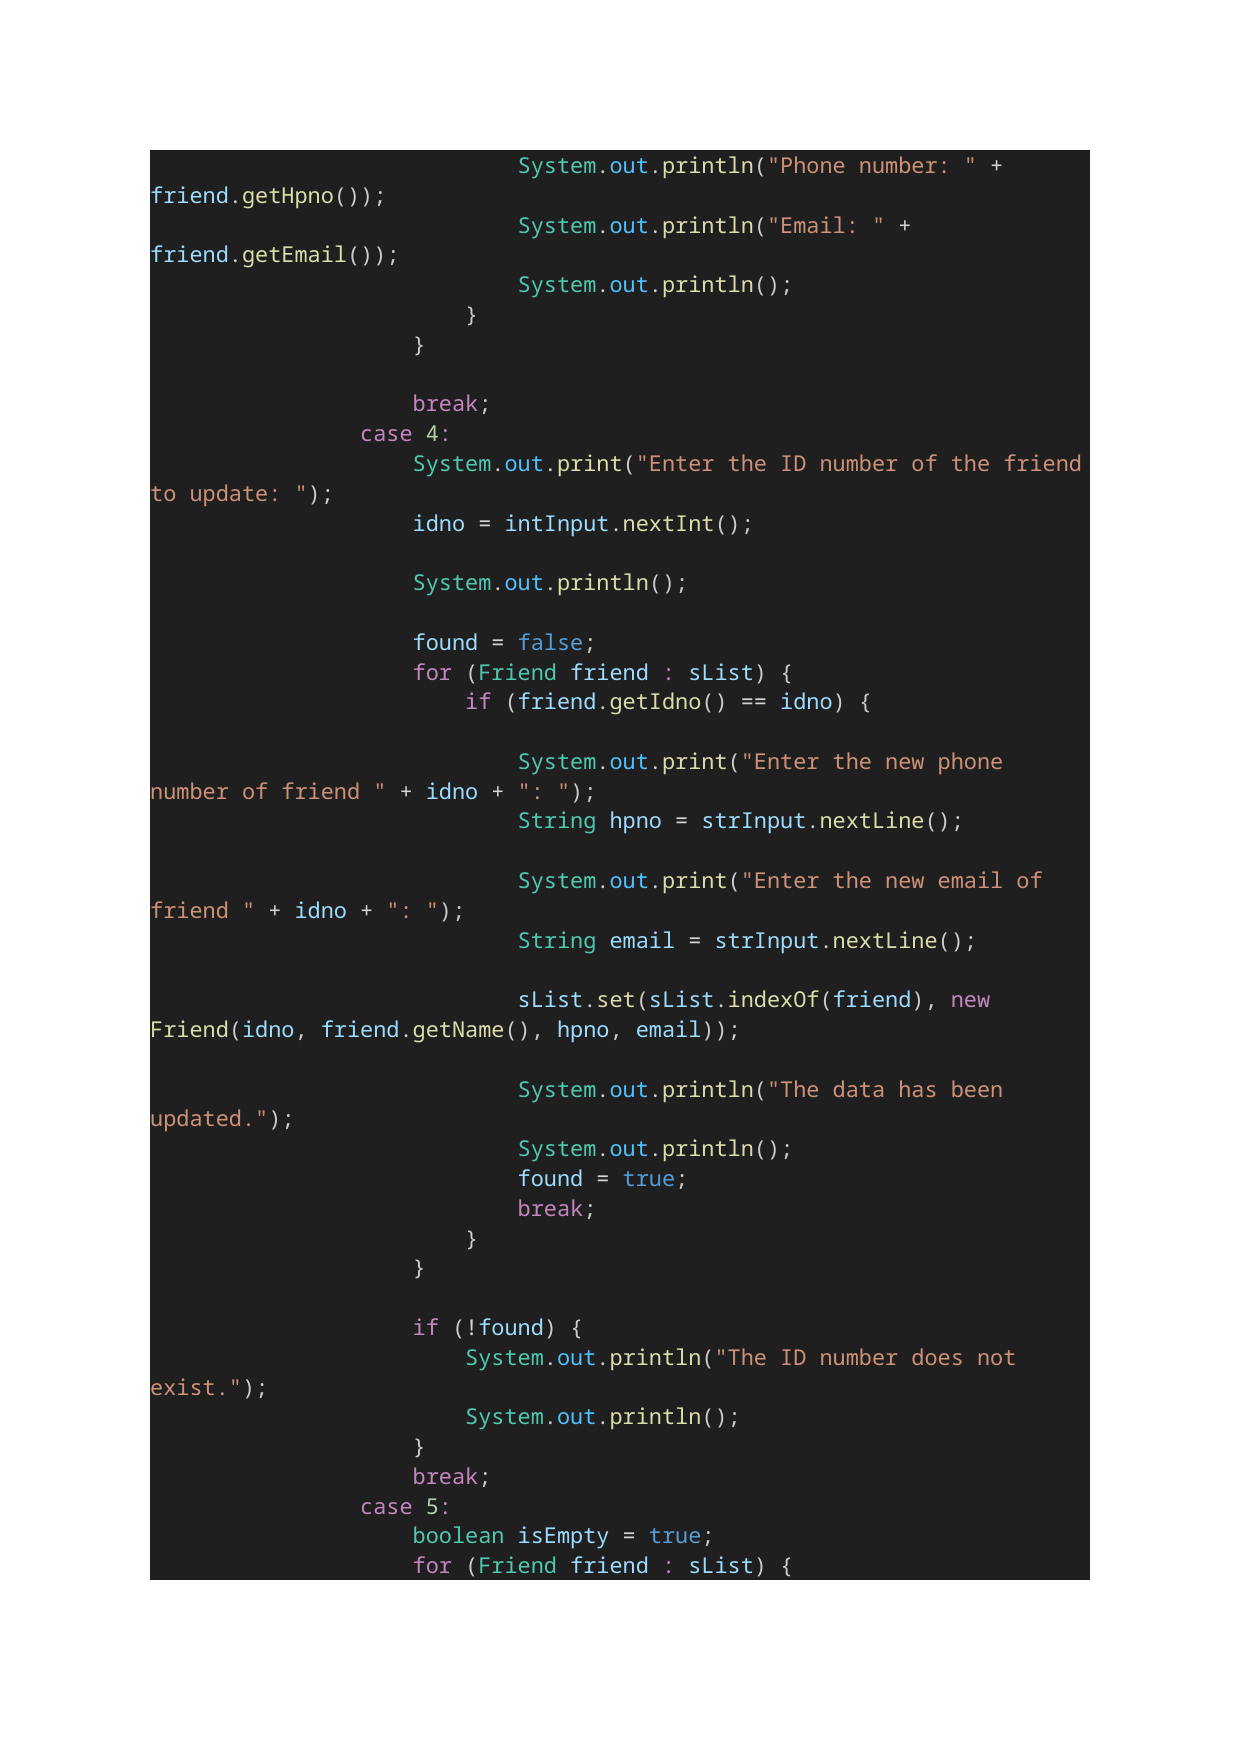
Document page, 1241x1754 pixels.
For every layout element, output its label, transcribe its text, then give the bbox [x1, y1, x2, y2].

text } [150, 329, 1090, 358]
text String hpno = strInput.nextLine(); [150, 805, 1090, 835]
text sList.set(sList.indexOf(friend), new Friend(idno, friend.getName(), hpno, email)); [150, 984, 1090, 1044]
text System.out.println(); [150, 1133, 1090, 1163]
text if (friend.getIdno() == idno) { [150, 686, 1090, 716]
text idno = intInput.nextInt(); [150, 507, 1090, 537]
text case 5: [150, 1491, 1090, 1520]
text System.out.println(); [150, 567, 1090, 597]
text found = false; [150, 627, 1090, 656]
text for (Friend friend : sList) { [150, 1550, 1090, 1580]
text System.out.println(); [150, 1401, 1090, 1431]
text System.out.println("The ID number does not exist."); [150, 1342, 1090, 1401]
text System.out.println("The data has been updated."); [150, 1073, 1090, 1133]
text } [150, 1222, 1090, 1252]
text if (!found) { [150, 1312, 1090, 1342]
text System.out.print("Enter the new phone number of friend " + idno + ": "); [150, 746, 1090, 805]
text break; [150, 388, 1090, 418]
text break; [150, 1461, 1090, 1491]
text case 4: [150, 418, 1090, 448]
text boolean isEmpty = true; [150, 1520, 1090, 1550]
text for (Friend friend : sList) { [150, 656, 1090, 686]
text String email = strInput.nextLine(); [150, 924, 1090, 954]
text System.out.print("Enter the new email of friend " + idno + ": "); [150, 865, 1090, 924]
text } [150, 299, 1090, 329]
text System.out.println(); [150, 269, 1090, 299]
text } [150, 1252, 1090, 1282]
text break; [150, 1193, 1090, 1222]
text System.out.print("Enter the ID number of the friend to update: "); [150, 448, 1090, 507]
text System.out.println("Email: " + friend.getEmail()); [150, 209, 1090, 269]
text found = true; [150, 1163, 1090, 1193]
text System.out.println("Phone number: " + friend.getHpno()); [150, 150, 1090, 209]
text } [150, 1431, 1090, 1461]
